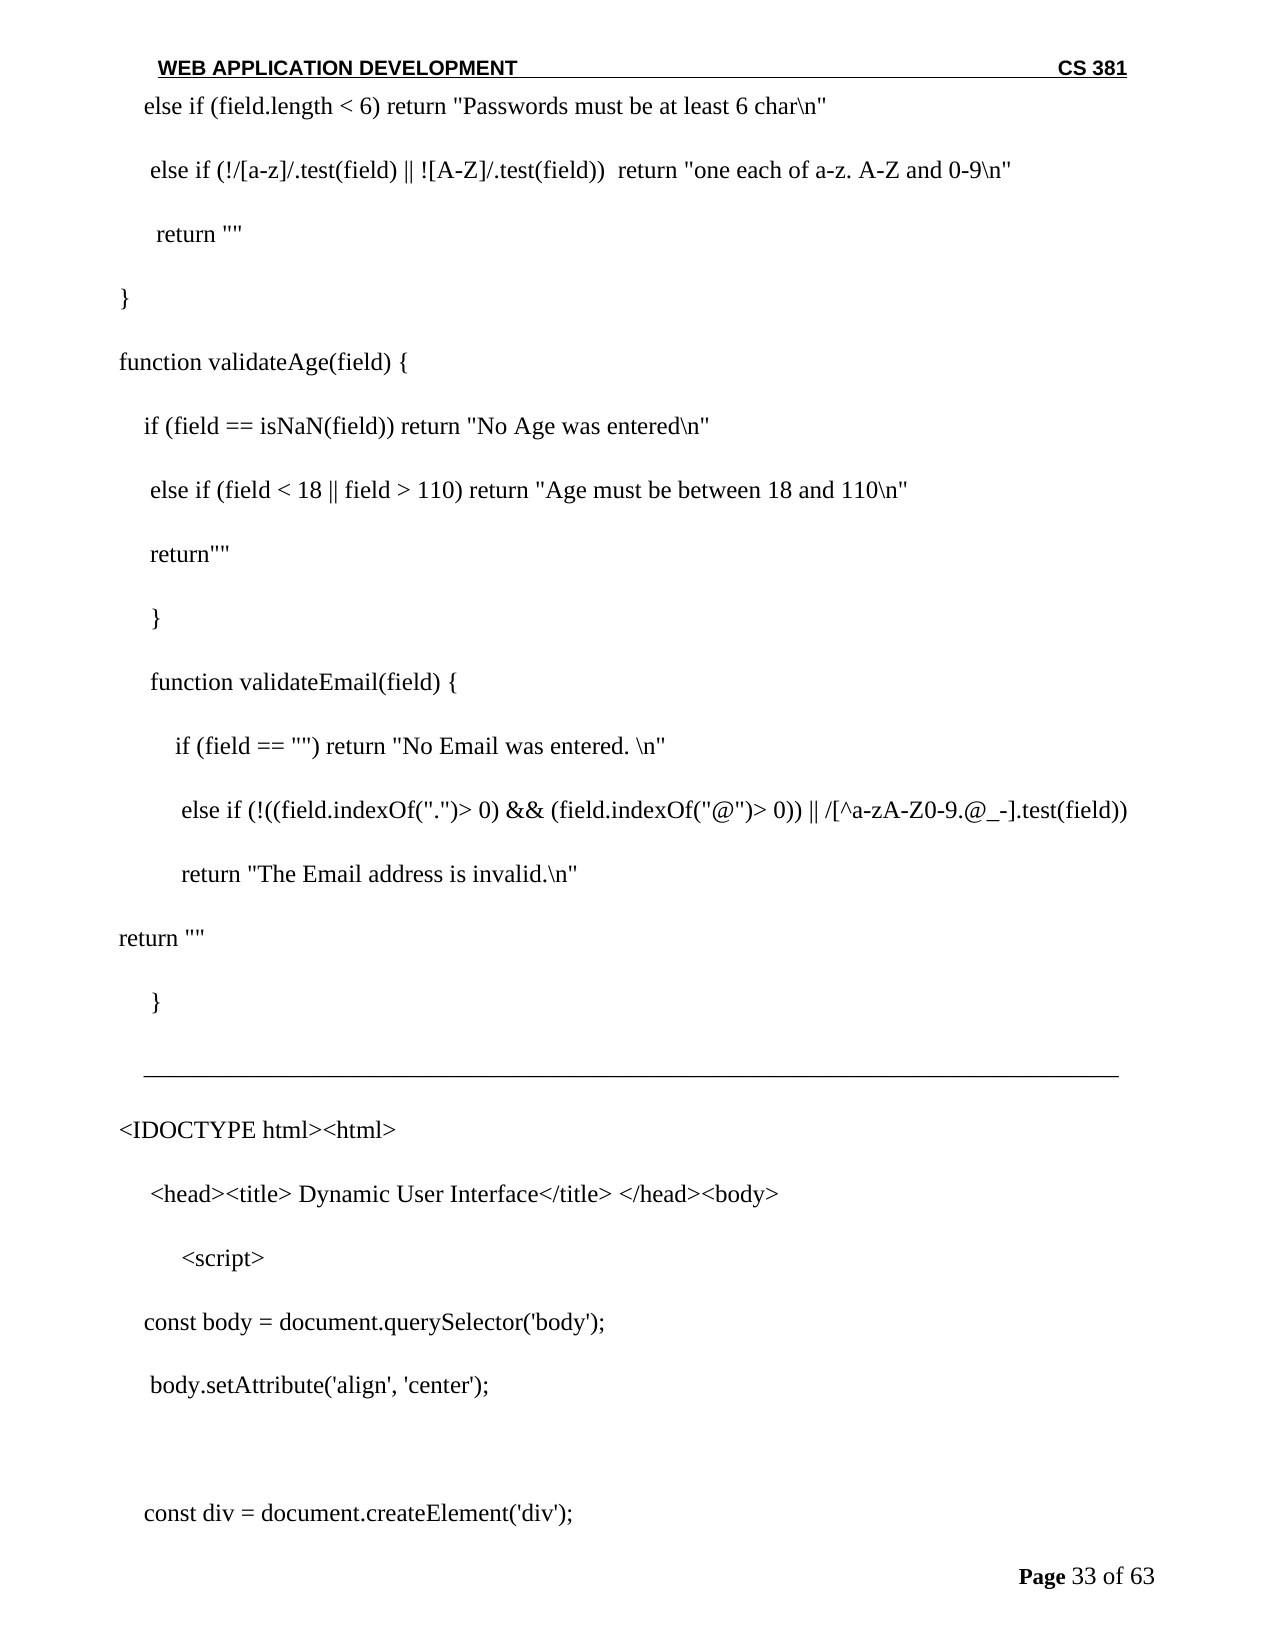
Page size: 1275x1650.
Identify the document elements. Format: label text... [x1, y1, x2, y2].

text <IDOCTYPE html><html> [118, 1115, 1172, 1143]
text if (field == isNaN(field)) return "No Age was entered\n" [118, 411, 1172, 440]
text const div = document.createElement('div'); [118, 1498, 1172, 1527]
text <script> [118, 1243, 1172, 1271]
text return "The Email address is invalid.\n" [118, 859, 1172, 888]
text <head><title> Dynamic User Interface</title> </head><body> [118, 1179, 1172, 1207]
text ______________________________________________________________________________ [118, 1051, 1172, 1079]
text } [118, 987, 1172, 1016]
text } [118, 603, 1172, 632]
text if (field == "") return "No Email was entered. \n" [118, 731, 1172, 760]
text body.setAttribute('align', 'center'); [118, 1371, 1172, 1399]
text else if (!/[a-z]/.test(field) || ![A-Z]/.test(field)) return "one each of a-z. A-Z and 0-9\n" [118, 155, 1172, 184]
text function validateAge(field) { [118, 347, 1172, 376]
text function validateEmail(field) { [118, 667, 1172, 696]
text else if (field.length < 6) return "Passwords must be at least 6 char\n" [118, 91, 1172, 120]
text return "" [118, 923, 1172, 952]
text const body = document.querySelector('body'); [118, 1307, 1172, 1335]
text return "" [118, 219, 1172, 248]
text } [118, 283, 1172, 312]
text return"" [118, 539, 1172, 568]
text else if (!((field.indexOf(".")> 0) && (field.indexOf("@")> 0)) || /[^a-zA-Z0-9.@_-].test(field)) [118, 795, 1172, 824]
text else if (field < 18 || field > 110) return "Age must be between 18 and 110\n" [118, 475, 1172, 504]
